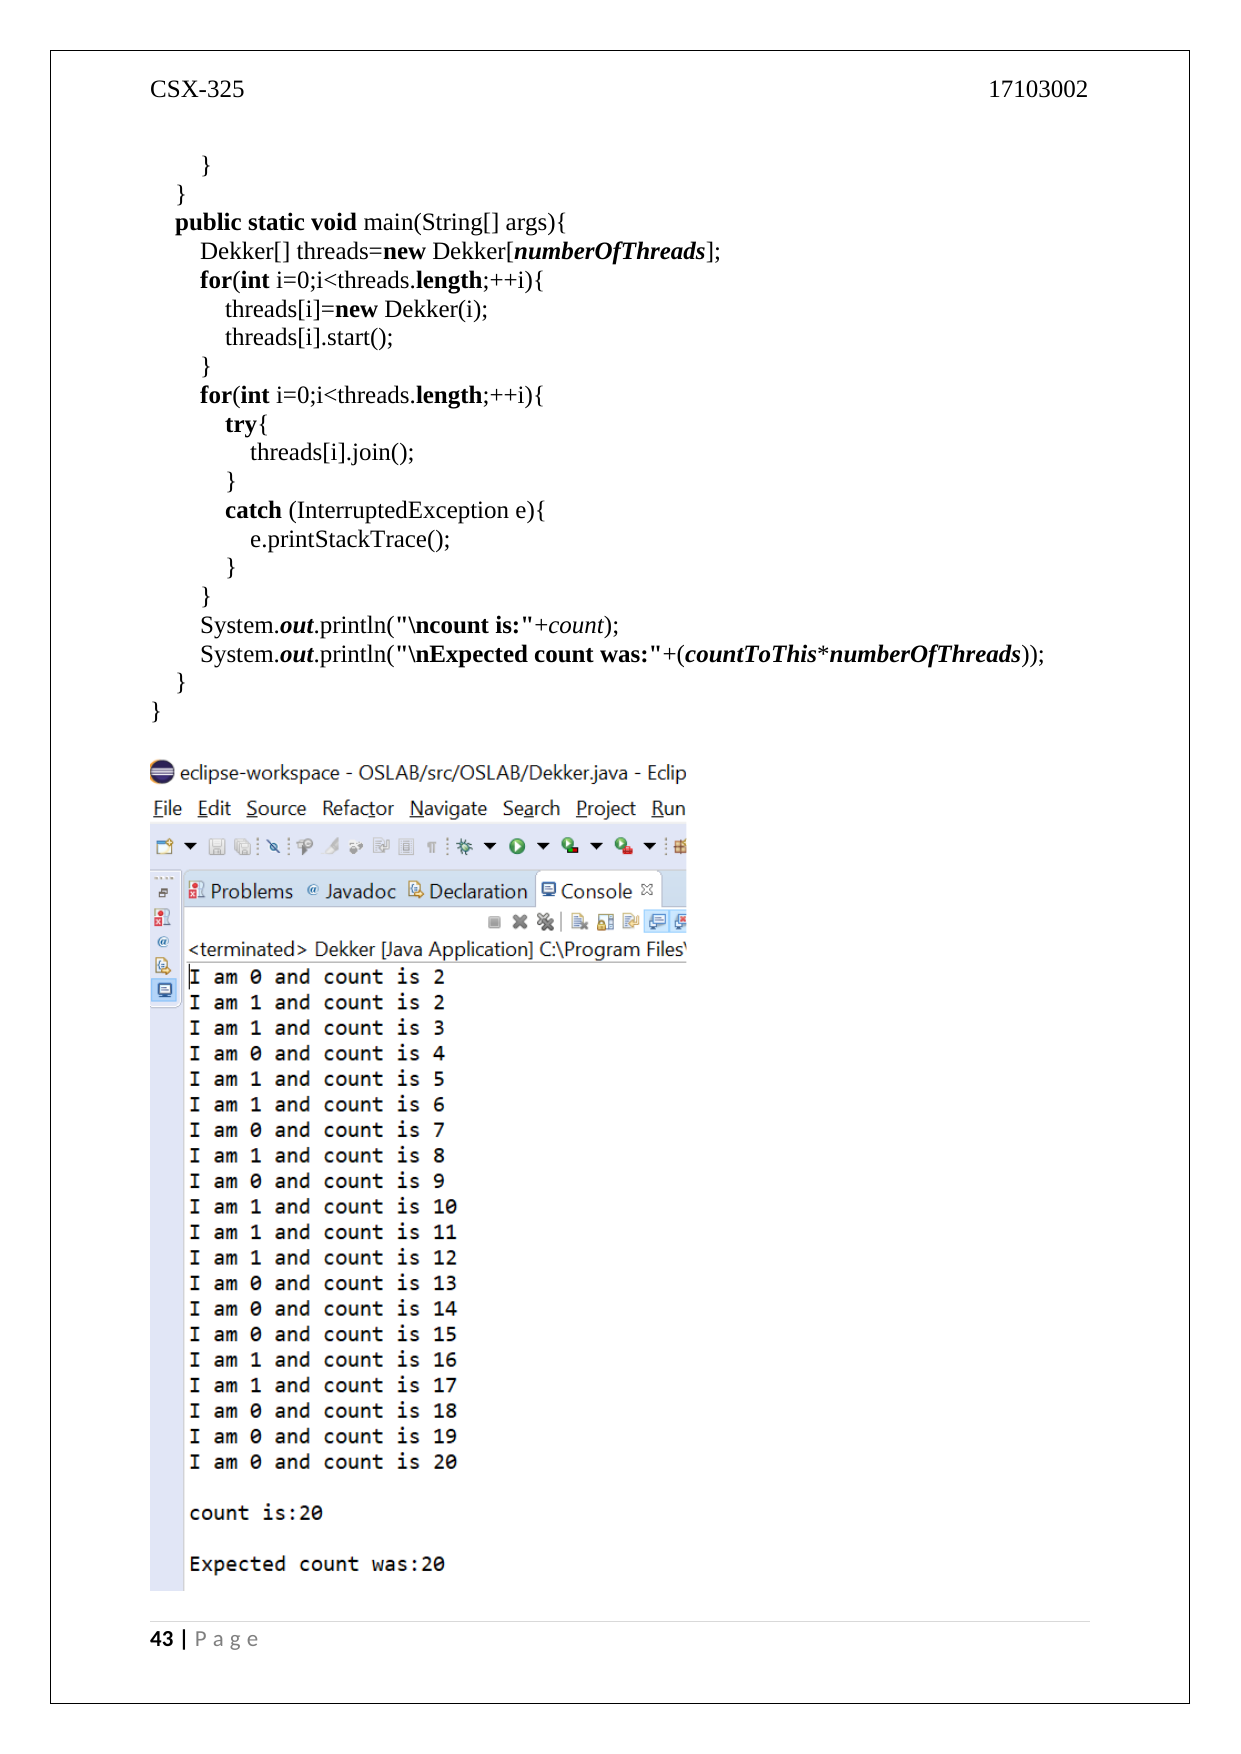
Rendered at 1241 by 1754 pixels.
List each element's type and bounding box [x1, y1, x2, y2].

text [150, 150, 1090, 725]
picture [150, 753, 687, 1591]
